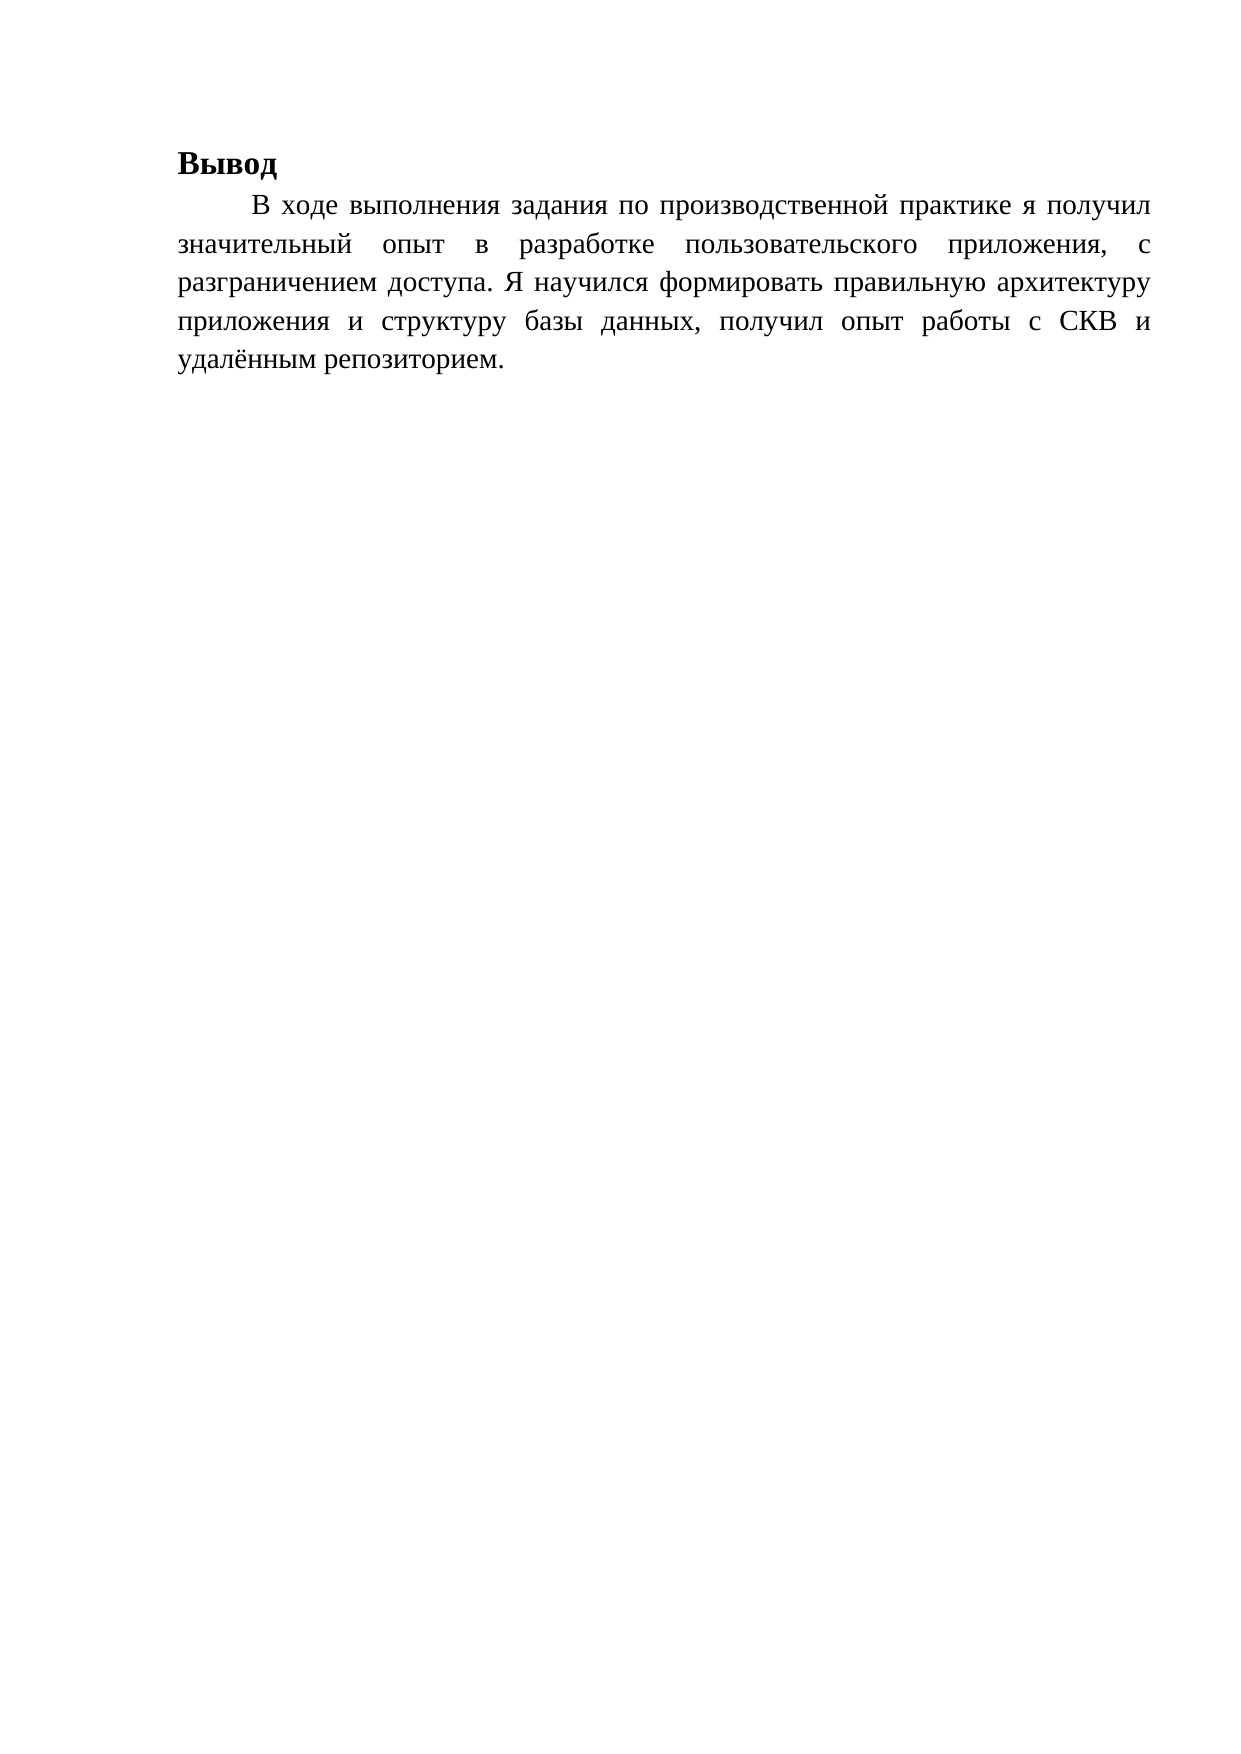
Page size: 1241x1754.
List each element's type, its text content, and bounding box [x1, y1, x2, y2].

text В ходе выполнения задания по производственной практике я получил значительный опыт в разработке пользовательского приложения, с разграничением доступа. Я научился формировать правильную архитектуру приложения и структуру базы данных, получил опыт работы с СКВ и удалённым репозиторием. [177, 187, 1152, 375]
subtitle Вывод [177, 143, 1152, 181]
